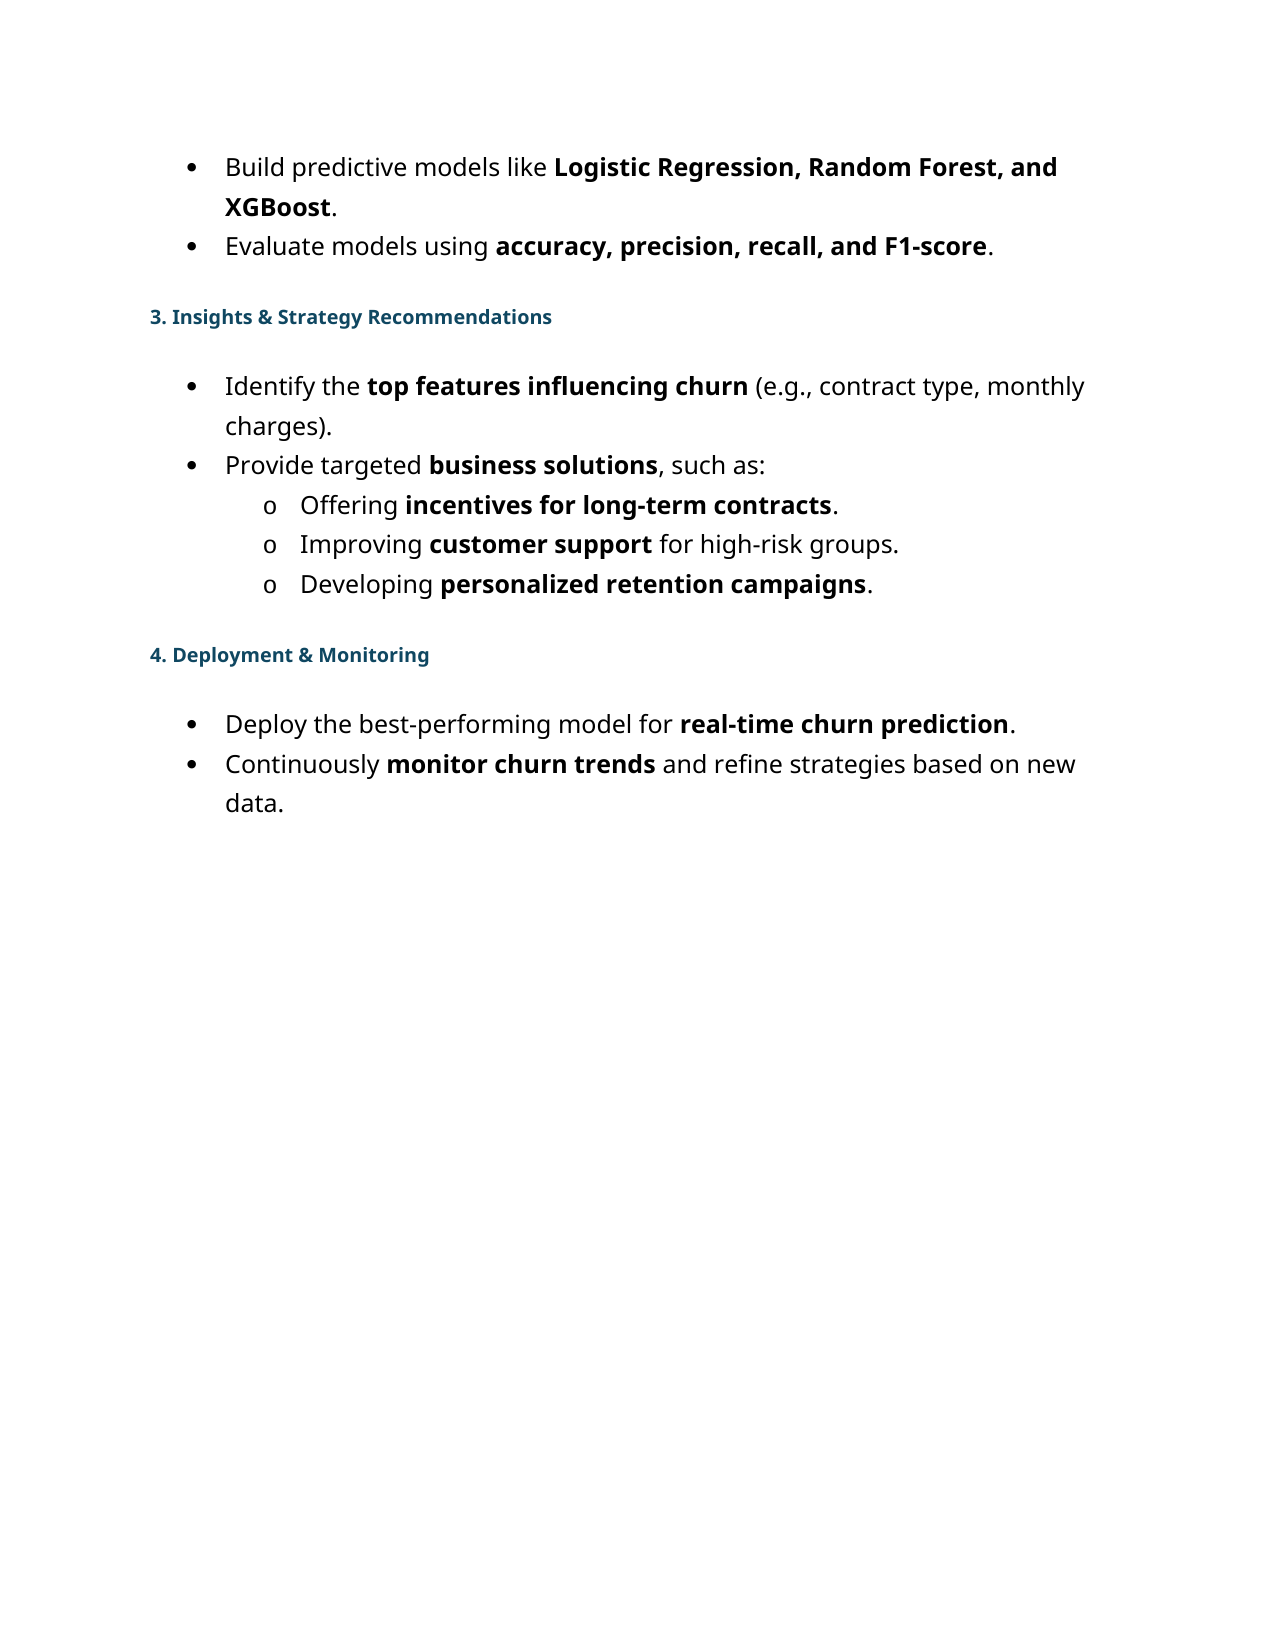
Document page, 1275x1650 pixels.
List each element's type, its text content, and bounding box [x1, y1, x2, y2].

list Improving customer support for high-risk groups. [262, 527, 1125, 561]
subtitle 4. Deployment & Monitoring [150, 641, 1125, 668]
list Provide targeted business solutions, such as: [187, 448, 1125, 482]
list Identify the top features influencing churn (e.g., contract type, monthly charges). [187, 369, 1125, 443]
list Developing personalized retention campaigns. [262, 567, 1125, 601]
list Deploy the best-performing model for real-time churn prediction. [187, 707, 1125, 741]
list Continuously monitor churn trends and refine strategies based on new data. [187, 747, 1125, 820]
list Offering incentives for long-term contracts. [262, 487, 1125, 522]
list Build predictive models like Logistic Regression, Random Forest, and XGBoost. [187, 150, 1125, 223]
list Evaluate models using accuracy, precision, recall, and F1-score. [187, 229, 1125, 263]
subtitle 3. Insights & Strategy Recommendations [150, 303, 1125, 330]
